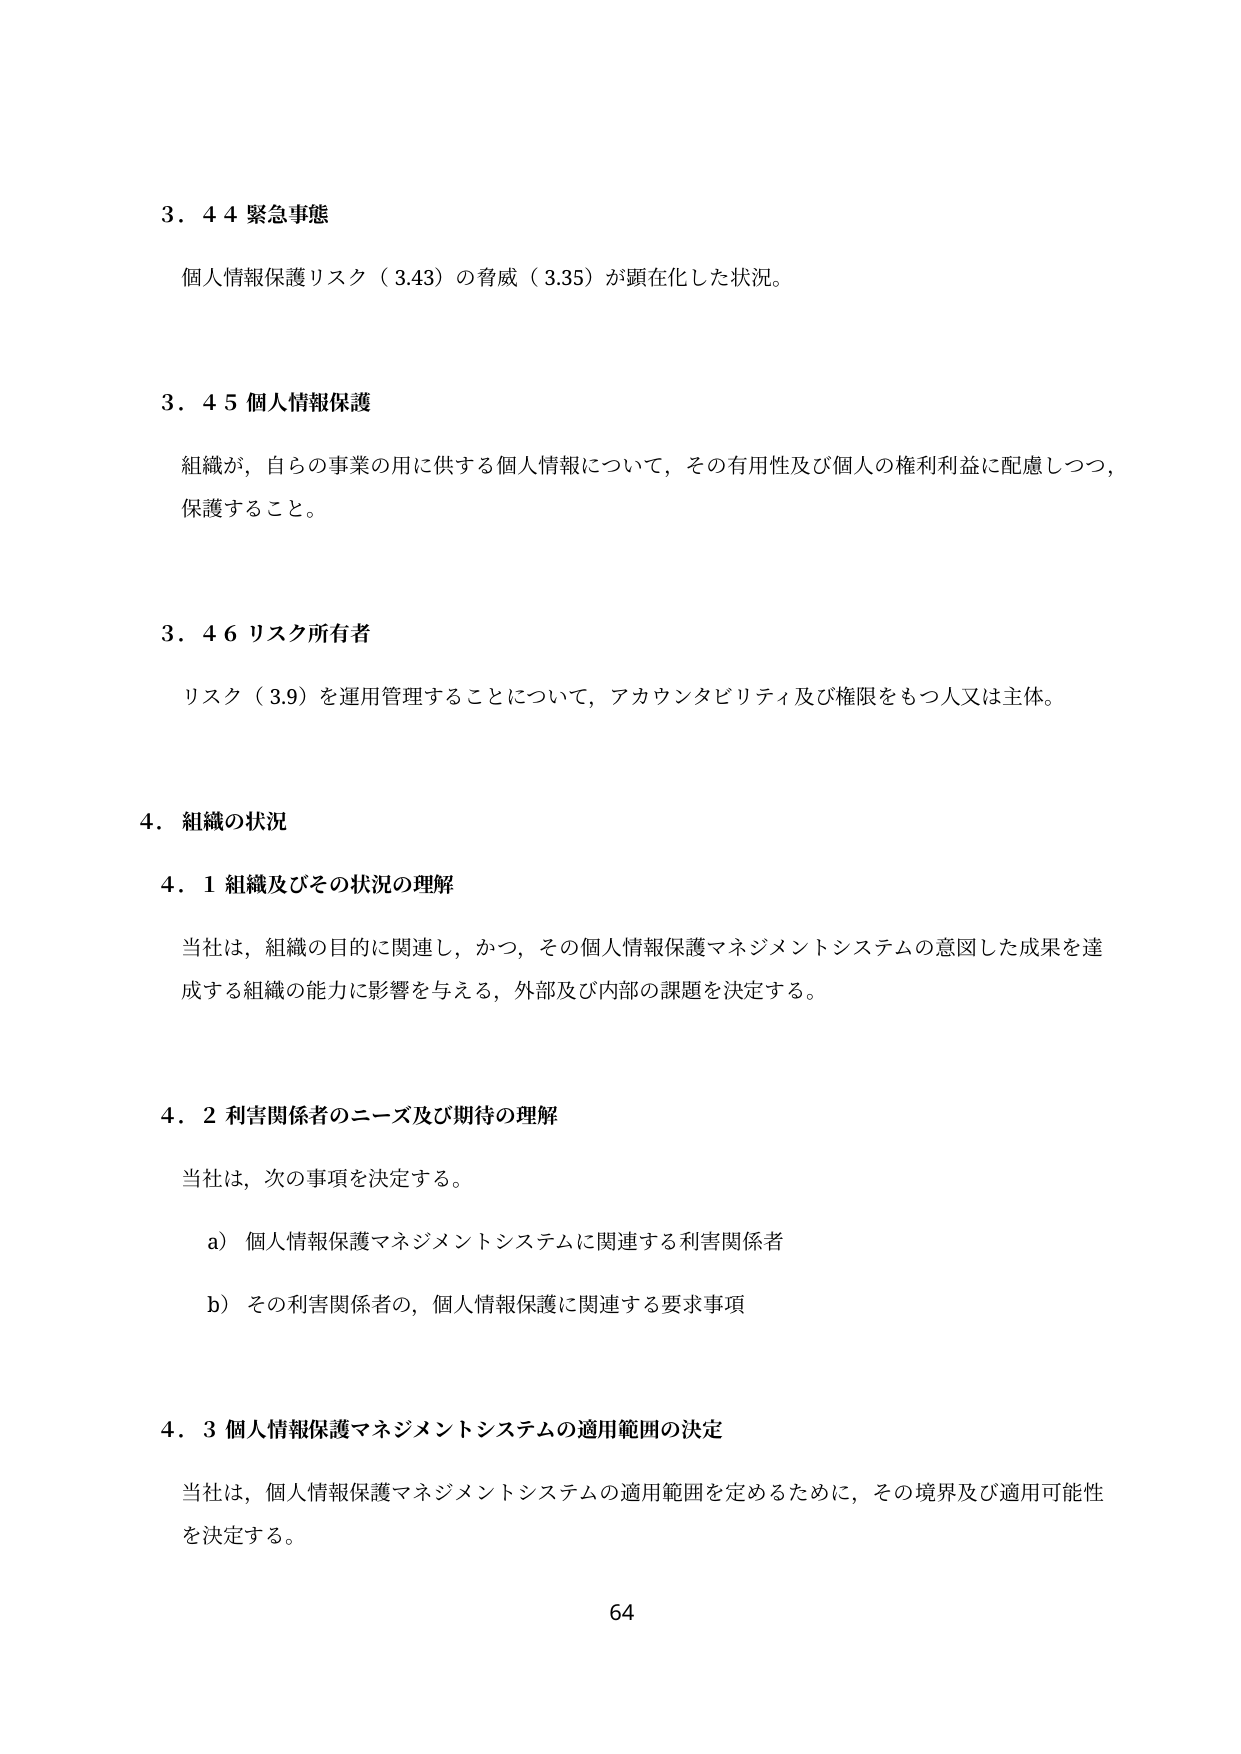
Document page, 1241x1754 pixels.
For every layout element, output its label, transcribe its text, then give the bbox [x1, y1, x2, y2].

text b） その利害関係者の，個人情報保護に関連する要求事項 [207, 1284, 1107, 1322]
text 個人情報保護リスク（ 3.43）の脅威（ 3.35）が顕在化した状況。 [181, 257, 1107, 295]
subtitle ３．４４ 緊急事態 [158, 194, 1107, 232]
text a） 個人情報保護マネジメントシステムに関連する利害関係者 [207, 1222, 1107, 1259]
text 組織が，自らの事業の用に供する個人情報について，その有用性及び個人の権利利益に配慮しつつ，保護すること。 [181, 446, 1107, 526]
subtitle ４．２ 利害関係者のニーズ及び期待の理解 [158, 1096, 1107, 1134]
subtitle ４．１ 組織及びその状況の理解 [158, 865, 1107, 902]
text 当社は，個人情報保護マネジメントシステムの適用範囲を定めるために，その境界及び適用可能性を決定する。 [181, 1473, 1107, 1553]
subtitle ３．４５ 個人情報保護 [158, 383, 1107, 420]
text リスク（ 3.9）を運用管理することについて，アカウンタビリティ及び権限をもつ人又は主体。 [181, 677, 1107, 714]
subtitle ４． 組織の状況 [136, 802, 1107, 839]
text 当社は，次の事項を決定する。 [181, 1159, 1107, 1196]
subtitle ４．３ 個人情報保護マネジメントシステムの適用範囲の決定 [158, 1410, 1107, 1447]
text 当社は，組織の目的に関連し，かつ，その個人情報保護マネジメントシステムの意図した成果を達成する組織の能力に影響を与える，外部及び内部の課題を決定する。 [181, 928, 1107, 1008]
subtitle ３．４６ リスク所有者 [158, 614, 1107, 651]
